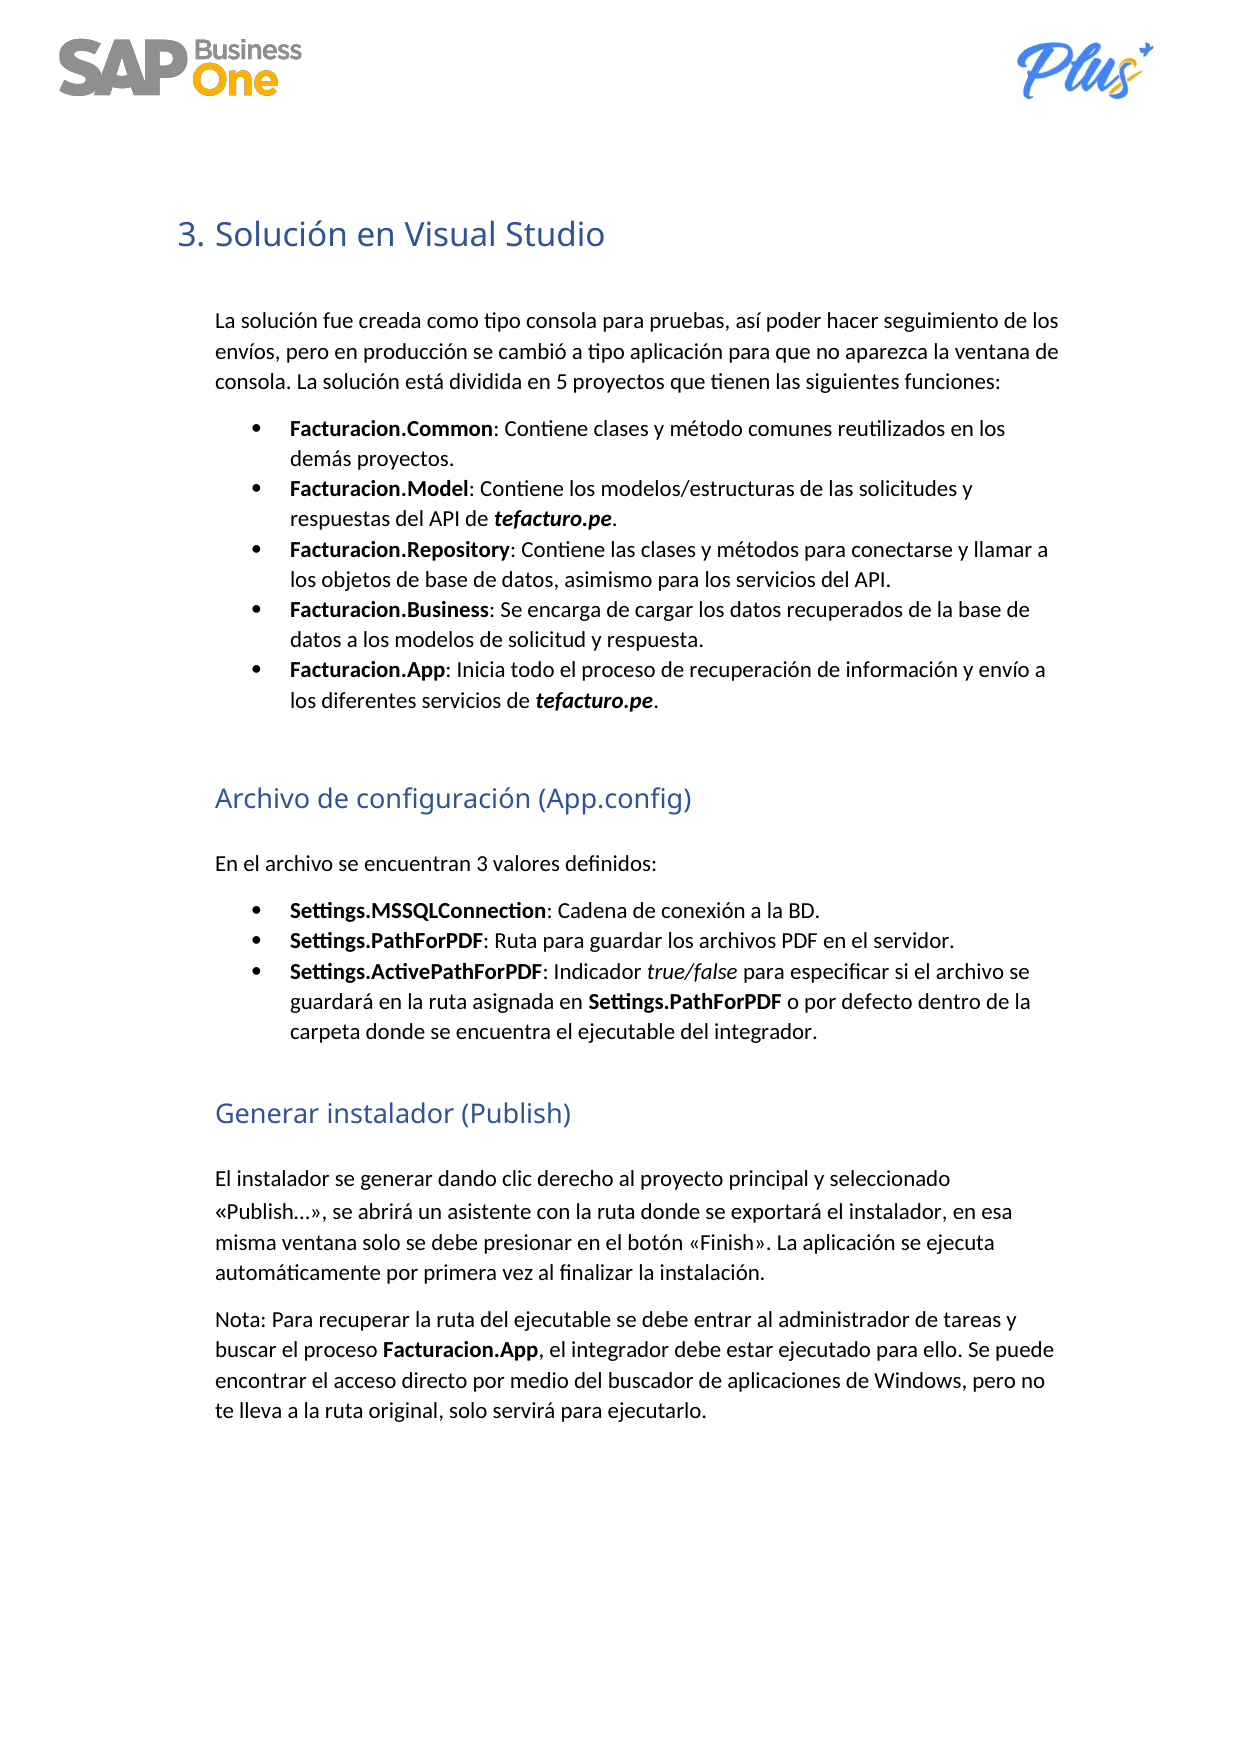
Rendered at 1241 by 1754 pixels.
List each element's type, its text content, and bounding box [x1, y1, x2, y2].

list Facturacion.Common: Contiene clases y método comunes reutilizados en los demás proyectos. [252, 414, 1063, 472]
text Nota: Para recuperar la ruta del ejecutable se debe entrar al administrador de tareas y buscar el proceso Facturacion.App, el integrador debe estar ejecutado para ello. Se puede encontrar el acceso directo por medio del buscador de aplicaciones de Windows, pero no te lleva a la ruta original, solo servirá para ejecutarlo. [215, 1305, 1063, 1424]
list Facturacion.App: Inicia todo el proceso de recuperación de información y envío a los diferentes servicios de tefacturo.pe. [252, 656, 1063, 714]
list Settings.ActivePathForPDF: Indicador true/false para especificar si el archivo se guardará en la ruta asignada en Settings.PathForPDF o por defecto dentro de la carpeta donde se encuentra el ejecutable del integrador. [252, 957, 1063, 1045]
picture [59, 38, 302, 96]
text En el archivo se encuentran 3 valores definidos: [215, 849, 1063, 878]
subtitle Solución en Visual Studio [177, 211, 1063, 256]
list Settings.MSSQLConnection: Cadena de conexión a la BD. [252, 896, 1063, 924]
list Settings.PathForPDF: Ruta para guardar los archivos PDF en el servidor. [252, 927, 1063, 955]
subtitle Generar instalador (Publish) [215, 1094, 1063, 1131]
text La solución fue creada como tipo consola para pruebas, así poder hacer seguimiento de los envíos, pero en producción se cambió a tipo aplicación para que no aparezca la ventana de consola. La solución está dividida en 5 proyectos que tienen las siguientes funciones: [215, 307, 1063, 395]
text El instalador se generar dando clic derecho al proyecto principal y seleccionado «Publish…», se abrirá un asistente con la ruta donde se exportará el instalador, en esa misma ventana solo se debe presionar en el botón «Finish». La aplicación se ejecuta automáticamente por primera vez al finalizar la instalación. [215, 1164, 1063, 1287]
list Facturacion.Repository: Contiene las clases y métodos para conectarse y llamar a los objetos de base de datos, asimismo para los servicios del API. [252, 535, 1063, 593]
picture [1017, 36, 1154, 103]
list Facturacion.Model: Contiene los modelos/estructuras de las solicitudes y respuestas del API de tefacturo.pe. [252, 474, 1063, 533]
list Facturacion.Business: Se encarga de cargar los datos recuperados de la base de datos a los modelos de solicitud y respuesta. [252, 595, 1063, 653]
subtitle Archivo de configuración (App.config) [215, 779, 1063, 816]
